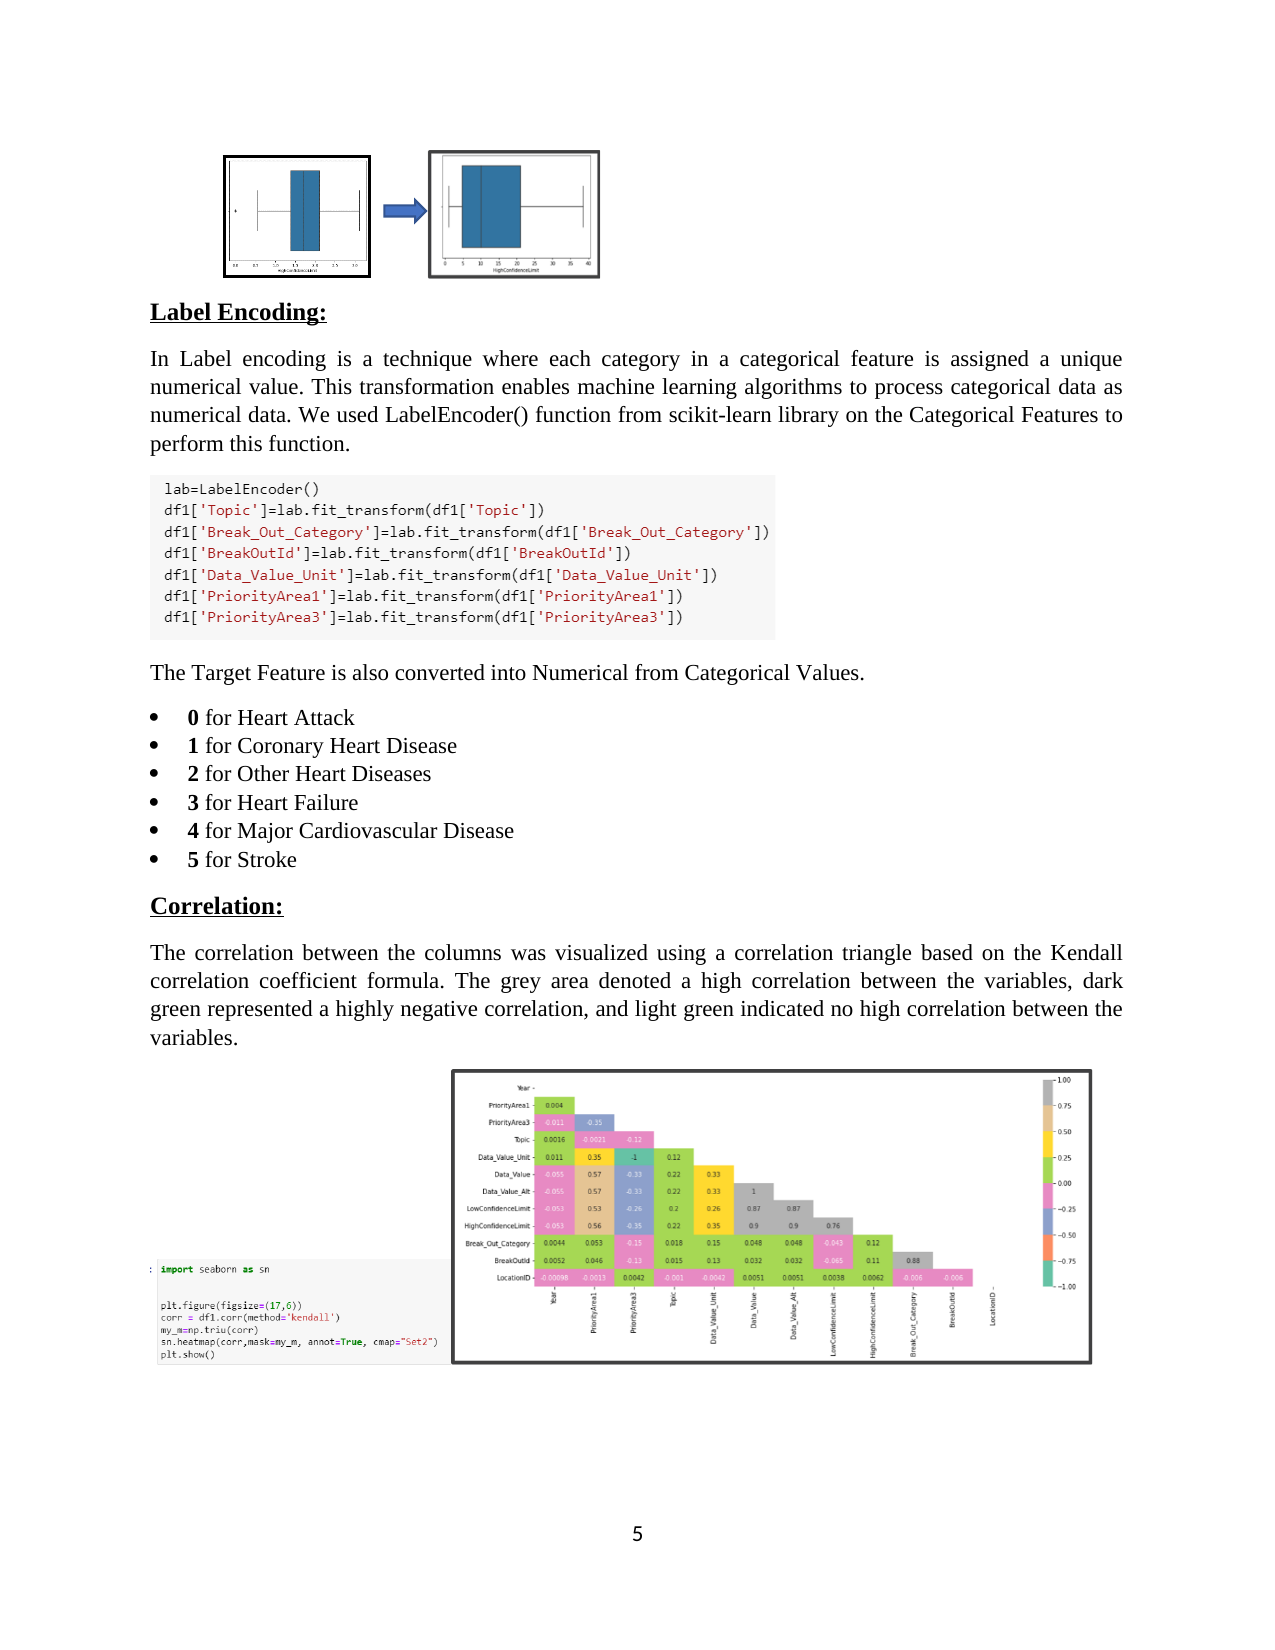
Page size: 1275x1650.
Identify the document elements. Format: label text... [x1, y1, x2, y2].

text Correlation: [150, 891, 1125, 920]
text The Target Feature is also converted into Numerical from Categorical Values. [150, 658, 1125, 685]
list 1 for Coronary Heart Disease [150, 732, 1125, 758]
list 5 for Stroke [150, 846, 1125, 872]
list 0 for Heart Attack [150, 704, 1125, 730]
picture [226, 158, 368, 275]
picture [150, 475, 776, 640]
picture [150, 1069, 1093, 1365]
text Label Encoding: [150, 297, 1125, 326]
text In Label encoding is a technique where each category in a categorical feature is assigned a unique numerical value. This transformation enables machine learning algorithms to process categorical data as numerical data. We used LabelEncoder() function from scikit-learn library on the Categorical Features to perform this function. [150, 345, 1125, 456]
text The correlation between the columns was visualized using a correlation triangle based on the Kendall correlation coefficient formula. The grey area denoted a high correlation between the variables, dark green represented a highly negative correlation, and light green indicated no high correlation between the variables. [150, 939, 1125, 1050]
list 2 for Other Heart Diseases [150, 761, 1125, 787]
list 4 for Major Cardiovascular Disease [150, 817, 1125, 844]
picture [427, 150, 600, 279]
list 3 for Heart Failure [150, 789, 1125, 815]
